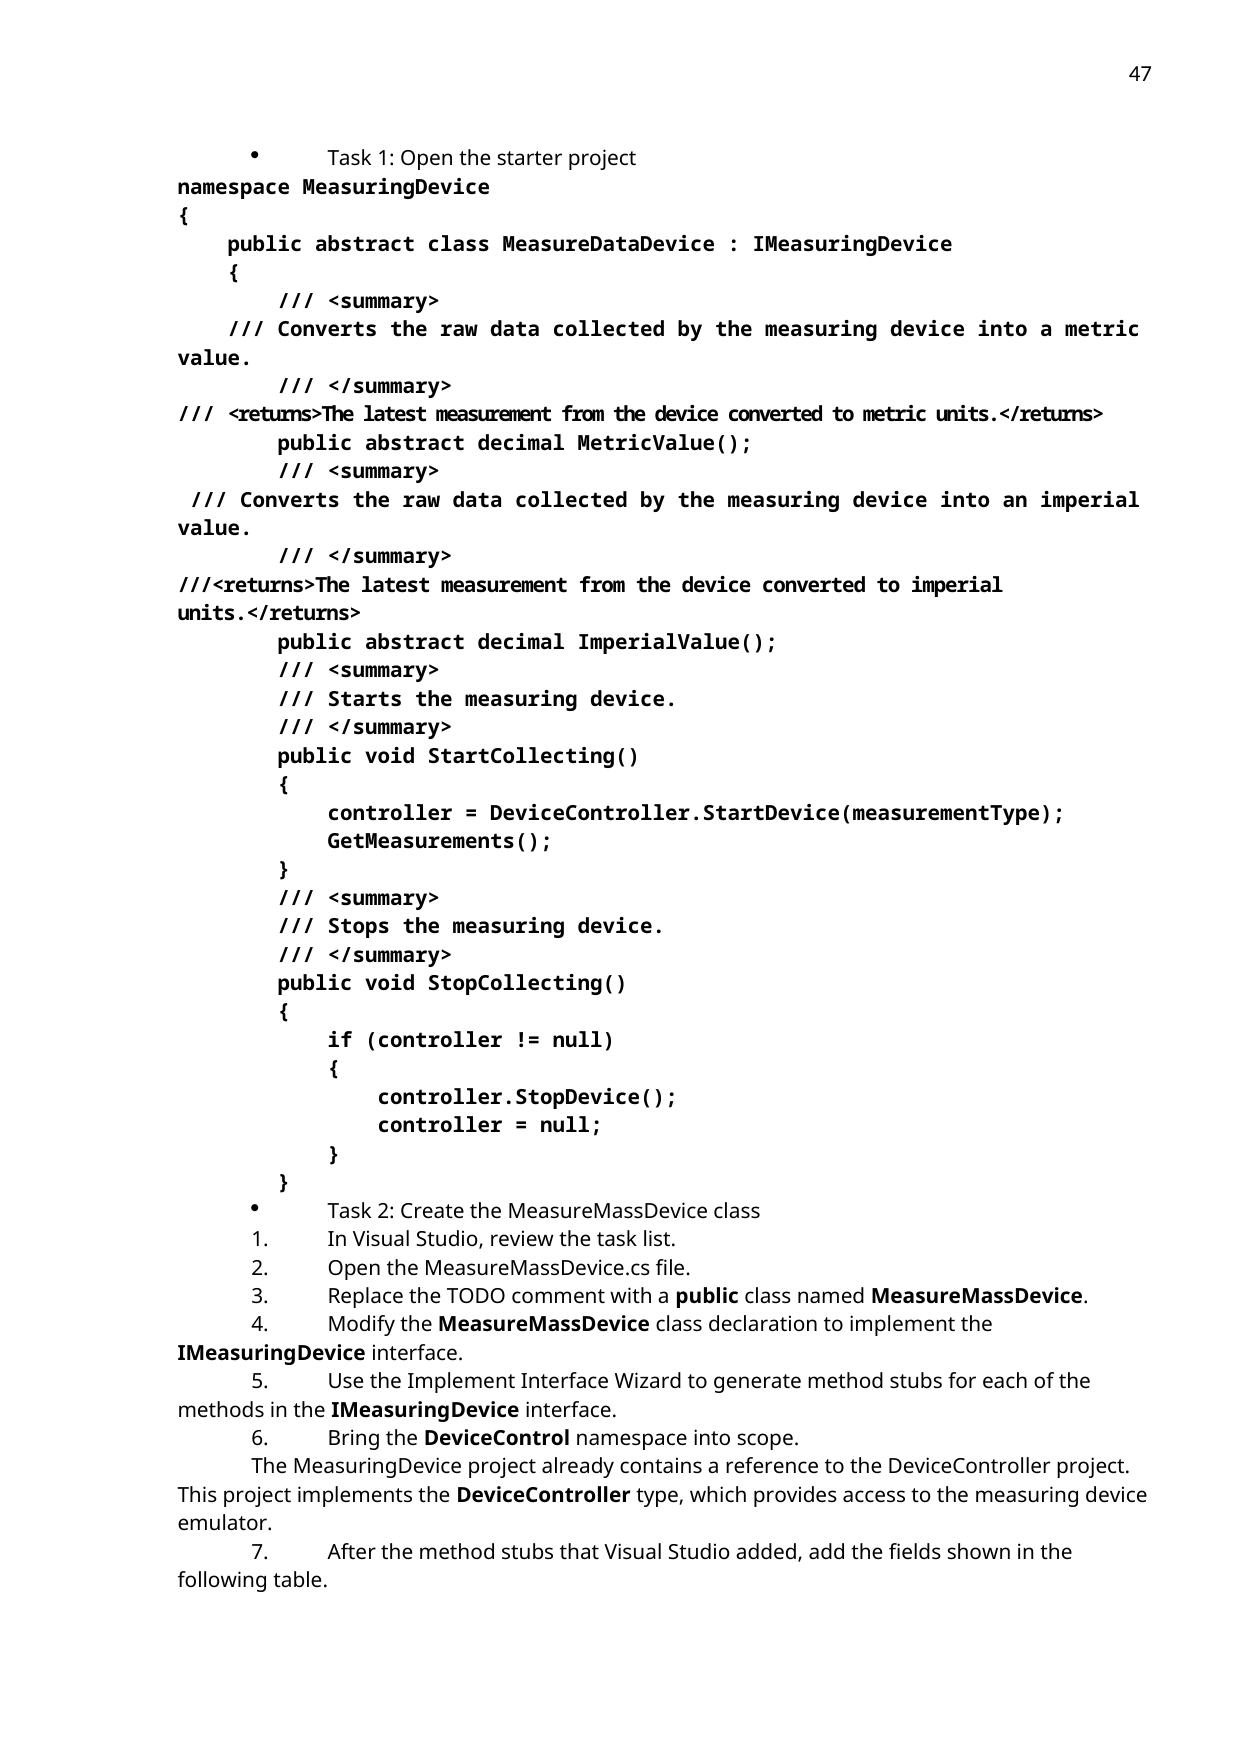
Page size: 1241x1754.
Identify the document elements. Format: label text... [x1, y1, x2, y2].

text /// Converts the raw data collected by the measuring device into an imperial value. [177, 485, 1152, 542]
text { [177, 200, 1152, 229]
text public void StartCollecting() [177, 741, 1152, 769]
list Use the Implement Interface Wizard to generate method stubs for each of the methods in the IMeasuringDevice interface. [177, 1366, 1152, 1423]
text } [177, 854, 1152, 883]
text /// <summary> [177, 883, 1152, 911]
text { [177, 997, 1152, 1025]
text /// <returns>The latest measurement from the device converted to metric units.</returns> [177, 399, 1152, 428]
text if (controller != null) [177, 1025, 1152, 1053]
text /// <summary> [177, 286, 1152, 314]
text /// Starts the measuring device. [177, 684, 1152, 712]
text ///<returns>The latest measurement from the device converted to imperial units.</returns> [177, 570, 1152, 627]
list After the method stubs that Visual Studio added, add the fields shown in the following table. [177, 1537, 1152, 1594]
list Open the MeasureMassDevice.cs file. [177, 1253, 1152, 1281]
text } [177, 1167, 1152, 1196]
text { [177, 1053, 1152, 1082]
text { [177, 769, 1152, 798]
text /// </summary> [177, 542, 1152, 570]
list Bring the DeviceControl namespace into scope. [177, 1423, 1152, 1452]
text public abstract decimal MetricValue(); [177, 428, 1152, 456]
text namespace MeasuringDevice [177, 172, 1152, 200]
text controller = null; [177, 1110, 1152, 1139]
text controller.StopDevice(); [177, 1082, 1152, 1110]
list Replace the TODO comment with a public class named MeasureMassDevice. [177, 1281, 1152, 1309]
text public abstract decimal ImperialValue(); [177, 627, 1152, 655]
text controller = DeviceController.StartDevice(measurementType); [177, 798, 1152, 826]
text } [177, 1139, 1152, 1167]
list Task 2: Create the MeasureMassDevice class [177, 1196, 1152, 1224]
list In Visual Studio, review the task list. [177, 1224, 1152, 1253]
text public abstract class MeasureDataDevice : IMeasuringDevice [177, 229, 1152, 257]
text GetMeasurements(); [177, 826, 1152, 854]
text { [177, 257, 1152, 286]
text public void StopCollecting() [177, 968, 1152, 997]
text /// </summary> [177, 940, 1152, 968]
text /// </summary> [177, 371, 1152, 399]
text /// </summary> [177, 712, 1152, 741]
text /// Stops the measuring device. [177, 911, 1152, 940]
list Modify the MeasureMassDevice class declaration to implement the IMeasuringDevice interface. [177, 1309, 1152, 1366]
text /// Converts the raw data collected by the measuring device into a metric value. [177, 314, 1152, 371]
text /// <summary> [177, 655, 1152, 684]
list Task 1: Open the starter project [177, 143, 1152, 172]
text /// <summary> [177, 456, 1152, 485]
text The MeasuringDevice project already contains a reference to the DeviceController project. This project implements the DeviceController type, which provides access to the measuring device emulator. [177, 1452, 1152, 1537]
